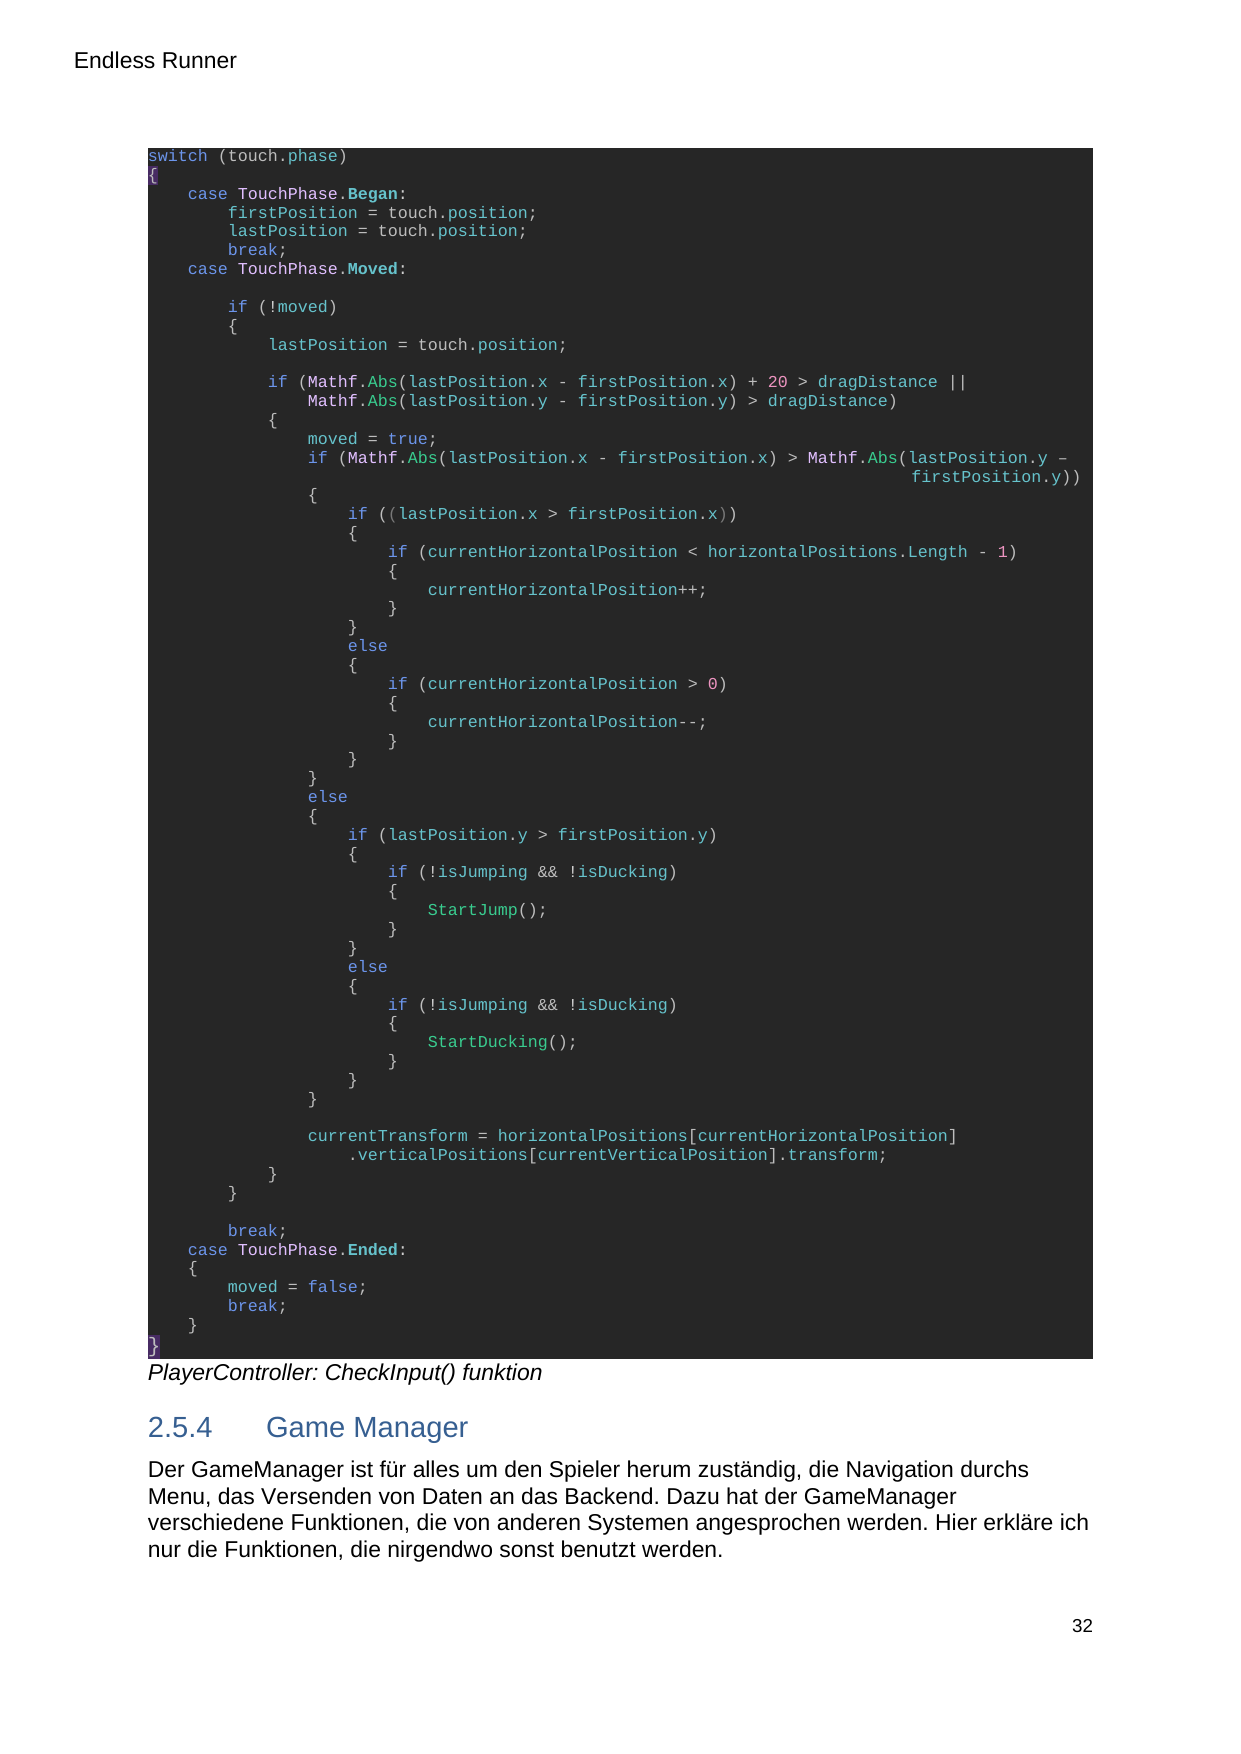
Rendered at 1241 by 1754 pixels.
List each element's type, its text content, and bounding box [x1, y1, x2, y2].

text switch (touch.phase) { case TouchPhase.Began: firstPosition = touch.position; lastPosition = touch.position; break; case TouchPhase.Moved: if (!moved) { lastPosition = touch.position; if (Mathf.Abs(lastPosition.x - firstPosition.x) + 20 > dragDistance || Mathf.Abs(lastPosition.y - firstPosition.y) > dragDistance) { moved = true; if (Mathf.Abs(lastPosition.x - firstPosition.x) > Mathf.Abs(lastPosition.y – [148, 148, 1093, 468]
text PlayerController: CheckInput() funktion [148, 1359, 1093, 1385]
text firstPosition.y)) { if ((lastPosition.x > firstPosition.x)) { if (currentHorizontalPosition < horizontalPositions.Length - 1) { currentHorizontalPosition++; } } else { if (currentHorizontalPosition > 0) { currentHorizontalPosition--; } } } else { if (lastPosition.y > firstPosition.y) { if (!isJumping && !isDucking) { StartJump(); } } else { if (!isJumping && !isDucking) { StartDucking(); } } } currentTransform = horizontalPositions[currentHorizontalPosition] .verticalPositions[currentVerticalPosition].transform; } } break; case TouchPhase.Ended: { moved = false; break; } } [148, 468, 1093, 1359]
text Der GameManager ist für alles um den Spieler herum zuständig, die Navigation durchs Menu, das Versenden von Daten an das Backend. Dazu hat der GameManager verschiedene Funktionen, die von anderen Systemen angesprochen werden. Hier erkläre ich nur die Funktionen, die nirgendwo sonst benutzt werden. [148, 1456, 1093, 1562]
subtitle Game Manager [148, 1410, 1093, 1444]
